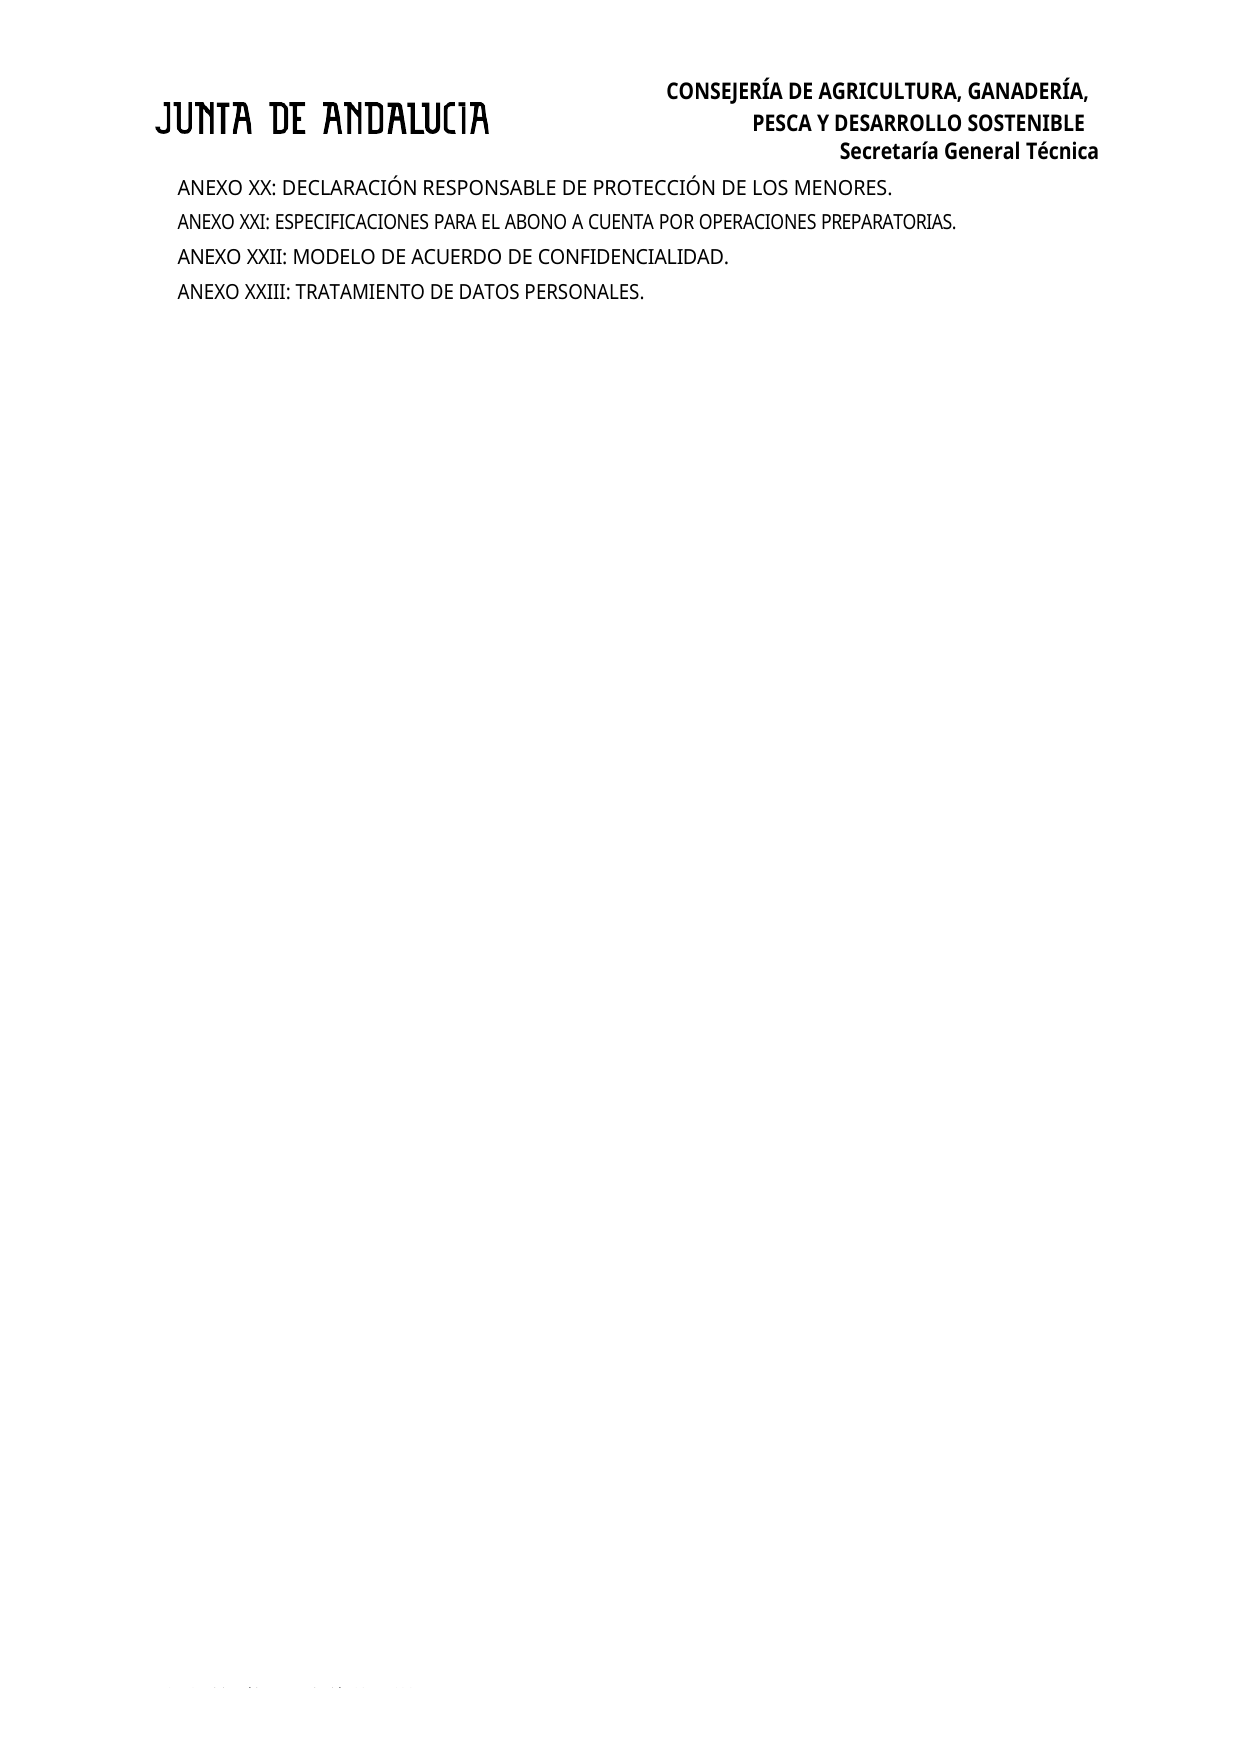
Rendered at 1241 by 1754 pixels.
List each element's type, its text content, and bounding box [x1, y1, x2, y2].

picture [269, 102, 306, 134]
picture [195, 102, 214, 134]
text ANEXO XXI: ESPECIFICACIONES PARA EL ABONO A CUENTA POR OPERACIONES PREPARATORIAS. ANEXO XXII: MODELO DE ACUERDO DE CONFIDENCIALIDAD. [177, 207, 962, 271]
picture [232, 102, 252, 134]
picture [173, 102, 192, 134]
picture [323, 102, 362, 134]
picture [364, 102, 384, 134]
text ANEXO XXIII: TRATAMIENTO DE DATOS PERSONALES. [177, 277, 1198, 306]
picture [155, 102, 170, 134]
picture [443, 102, 466, 134]
text ANEXO XX: DECLARACIÓN RESPONSABLE DE PROTECCIÓN DE LOS MENORES. [177, 173, 1198, 201]
picture [470, 102, 489, 134]
